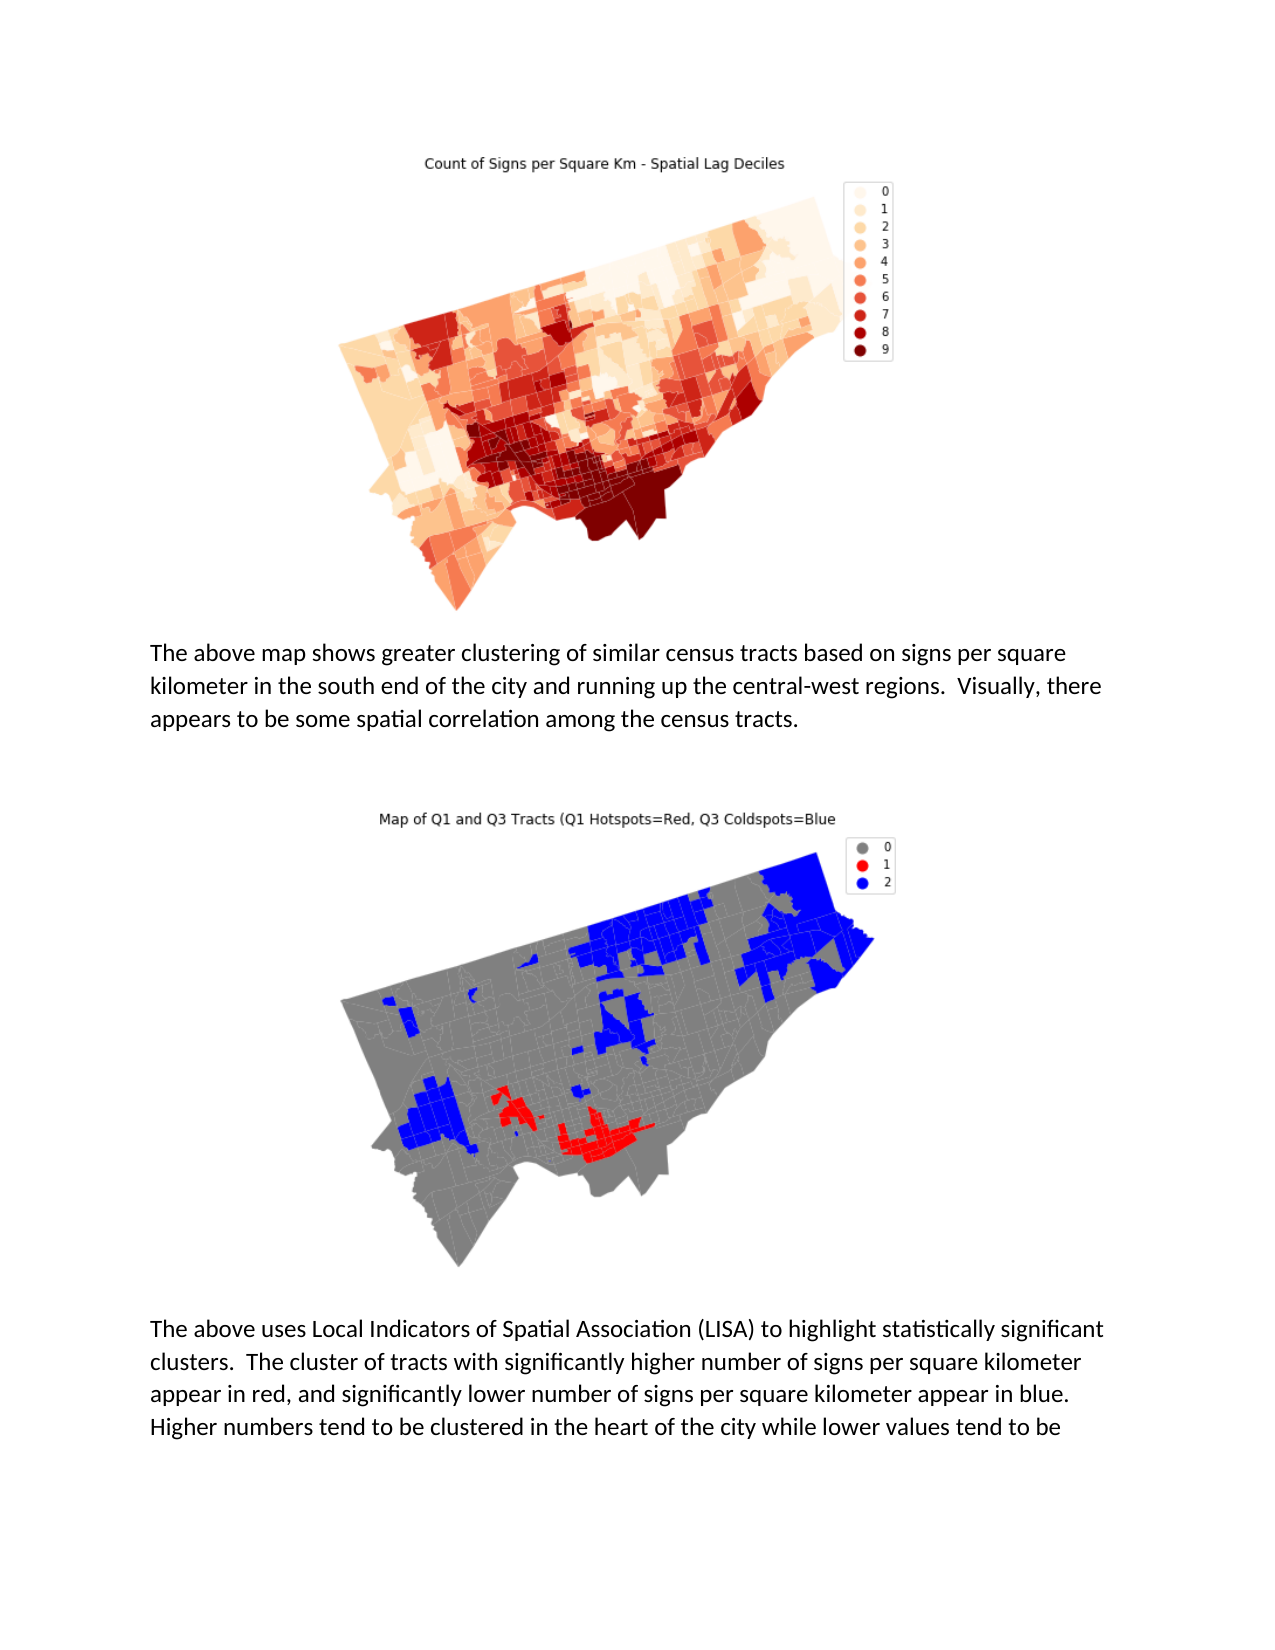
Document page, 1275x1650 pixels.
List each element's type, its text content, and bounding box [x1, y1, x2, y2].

picture [296, 150, 979, 618]
picture [296, 801, 979, 1294]
text The above map shows greater clustering of similar census tracts based on signs per square kilometer in the south end of the city and running up the central-west regions. Visually, there appears to be some spatial correlation among the census tracts. [150, 637, 1125, 733]
